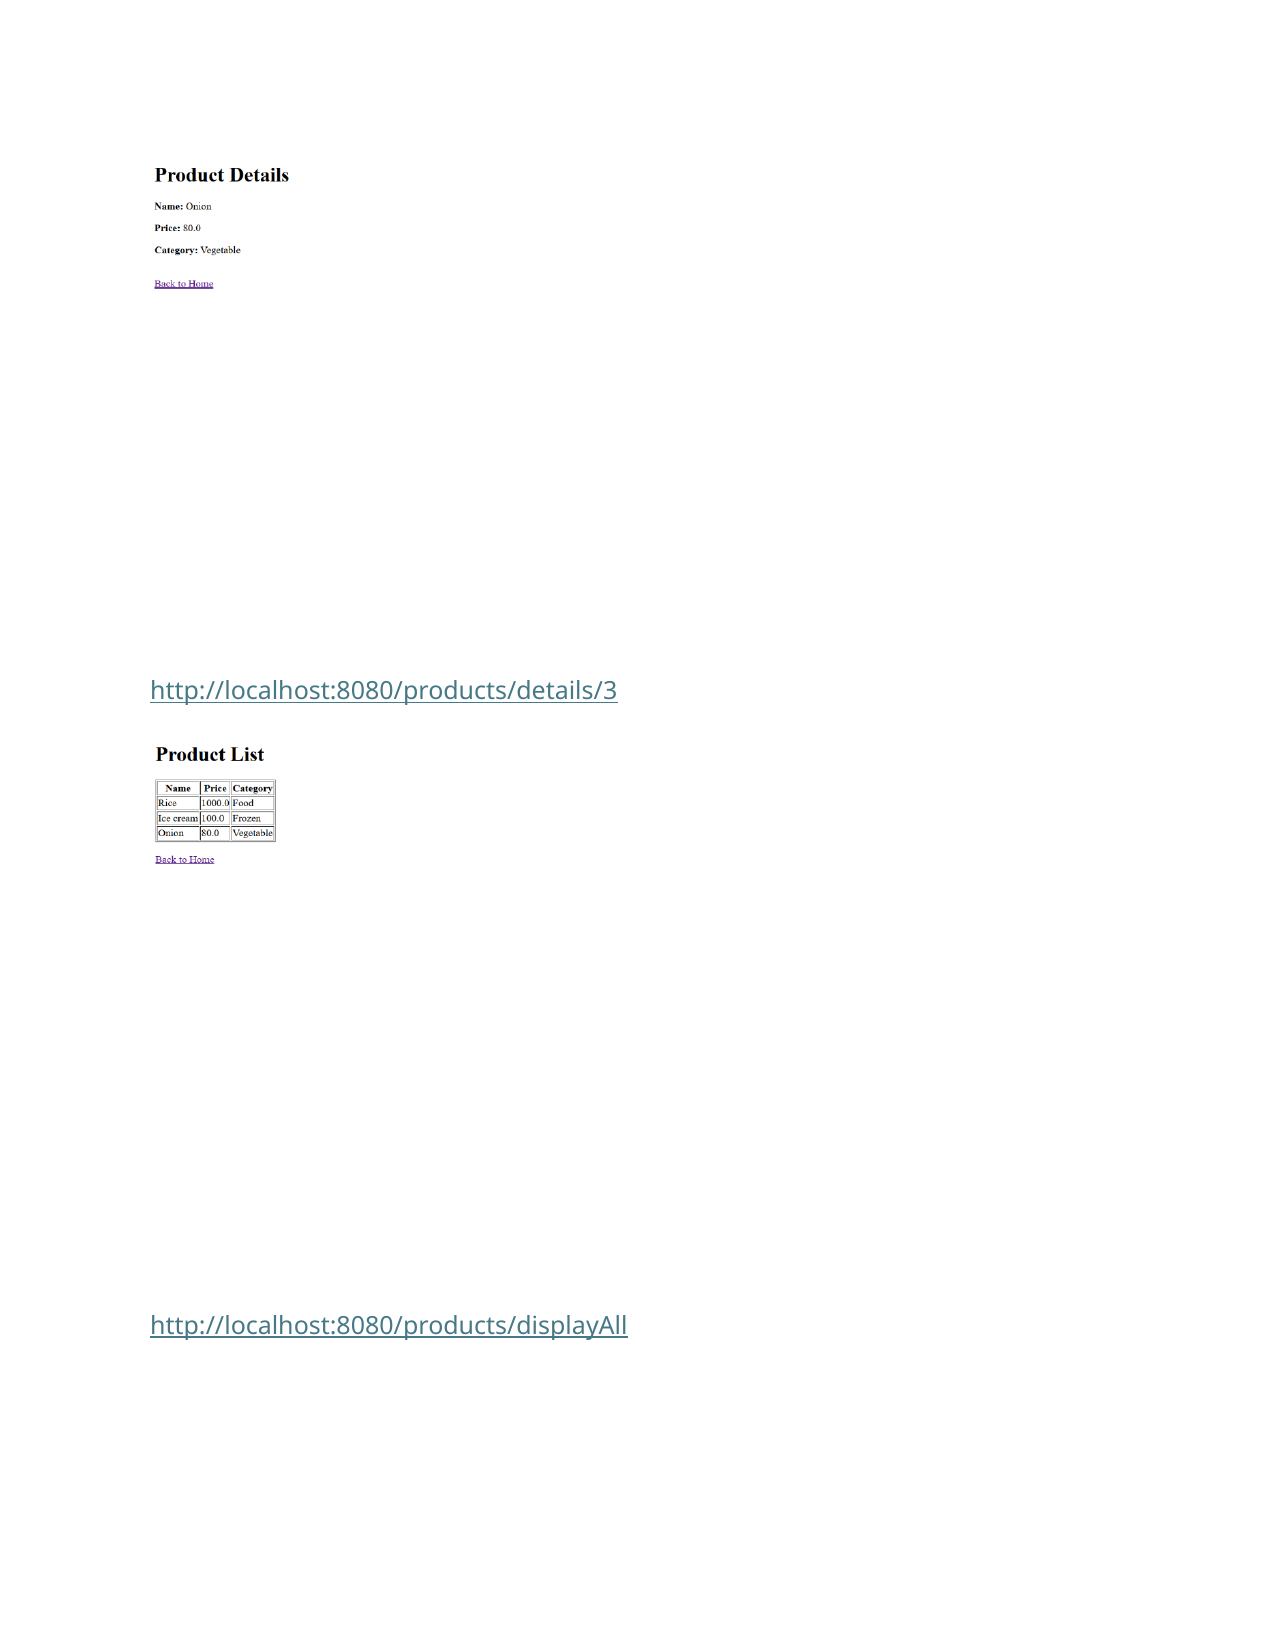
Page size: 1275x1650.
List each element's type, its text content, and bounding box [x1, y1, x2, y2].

text http://localhost:8080/products/details/3 [150, 673, 1125, 707]
picture [150, 728, 1125, 1230]
text http://localhost:8080/products/displayAll [150, 1308, 1125, 1342]
picture [150, 150, 1125, 651]
